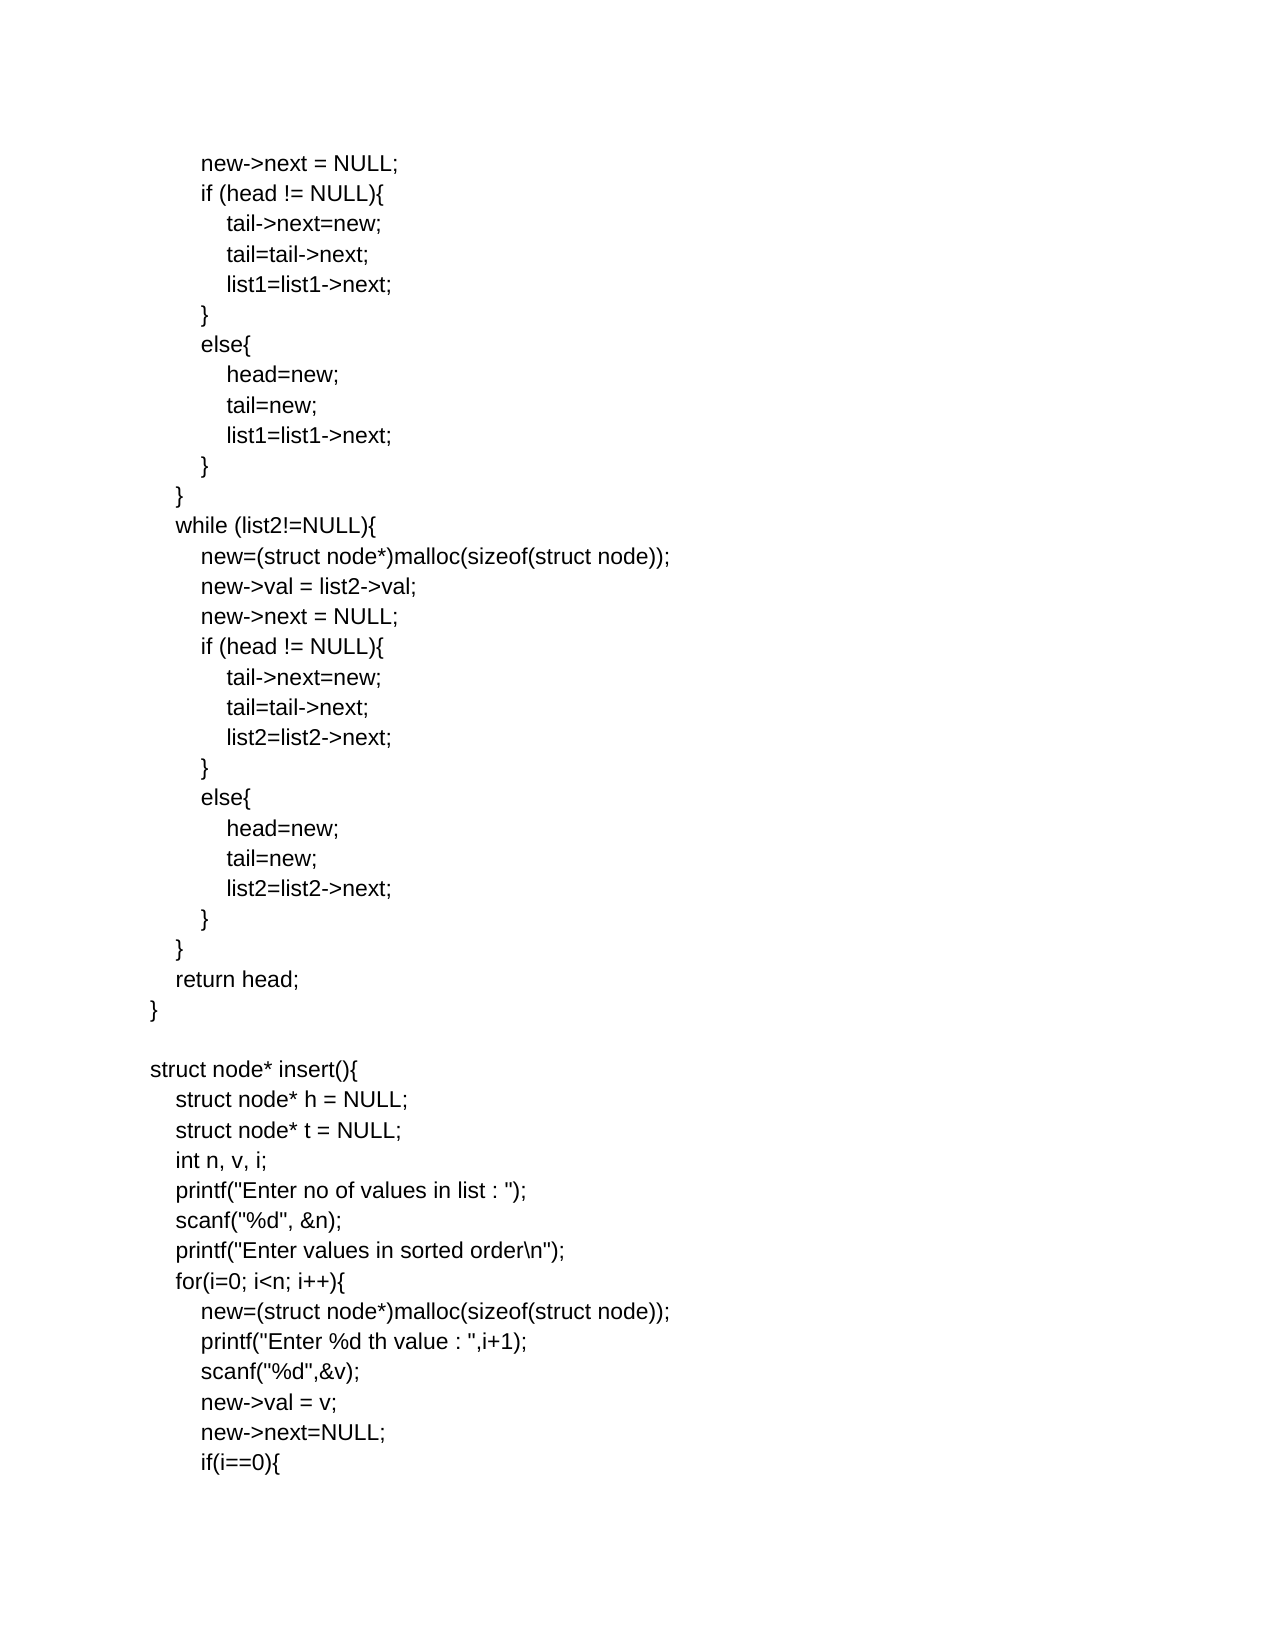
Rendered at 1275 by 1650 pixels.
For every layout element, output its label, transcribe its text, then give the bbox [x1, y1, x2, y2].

text printf("Enter values in sorted order\n"); [150, 1237, 1125, 1264]
text list2=list2->next; [150, 724, 1125, 750]
text tail=tail->next; [150, 241, 1125, 267]
text } [150, 482, 1125, 509]
text } [150, 905, 1125, 932]
text struct node* t = NULL; [150, 1117, 1125, 1143]
text list1=list1->next; [150, 271, 1125, 297]
text new=(struct node*)malloc(sizeof(struct node)); [150, 1298, 1125, 1324]
text tail->next=new; [150, 663, 1125, 690]
text else{ [150, 784, 1125, 811]
text } [150, 996, 1125, 1022]
text } [150, 452, 1125, 478]
text struct node* h = NULL; [150, 1086, 1125, 1113]
text tail->next=new; [150, 210, 1125, 237]
text new=(struct node*)malloc(sizeof(struct node)); [150, 543, 1125, 569]
text new->next = NULL; [150, 603, 1125, 629]
text new->next=NULL; [150, 1419, 1125, 1445]
text new->val = v; [150, 1388, 1125, 1415]
text list2=list2->next; [150, 875, 1125, 901]
text scanf("%d",&v); [150, 1358, 1125, 1385]
text if(i==0){ [150, 1449, 1125, 1475]
text printf("Enter %d th value : ",i+1); [150, 1328, 1125, 1354]
text for(i=0; i<n; i++){ [150, 1268, 1125, 1294]
text } [150, 301, 1125, 327]
text while (list2!=NULL){ [150, 512, 1125, 539]
text return head; [150, 966, 1125, 992]
text tail=new; [150, 392, 1125, 418]
text if (head != NULL){ [150, 633, 1125, 660]
text tail=new; [150, 845, 1125, 871]
text head=new; [150, 361, 1125, 388]
text tail=tail->next; [150, 694, 1125, 720]
text list1=list1->next; [150, 422, 1125, 448]
text struct node* insert(){ [150, 1056, 1125, 1083]
text int n, v, i; [150, 1147, 1125, 1173]
text } [150, 754, 1125, 781]
text else{ [150, 331, 1125, 358]
text scanf("%d", &n); [150, 1207, 1125, 1234]
text printf("Enter no of values in list : "); [150, 1177, 1125, 1203]
text head=new; [150, 814, 1125, 841]
text new->val = list2->val; [150, 573, 1125, 599]
text if (head != NULL){ [150, 180, 1125, 207]
text new->next = NULL; [150, 150, 1125, 176]
text } [150, 935, 1125, 962]
